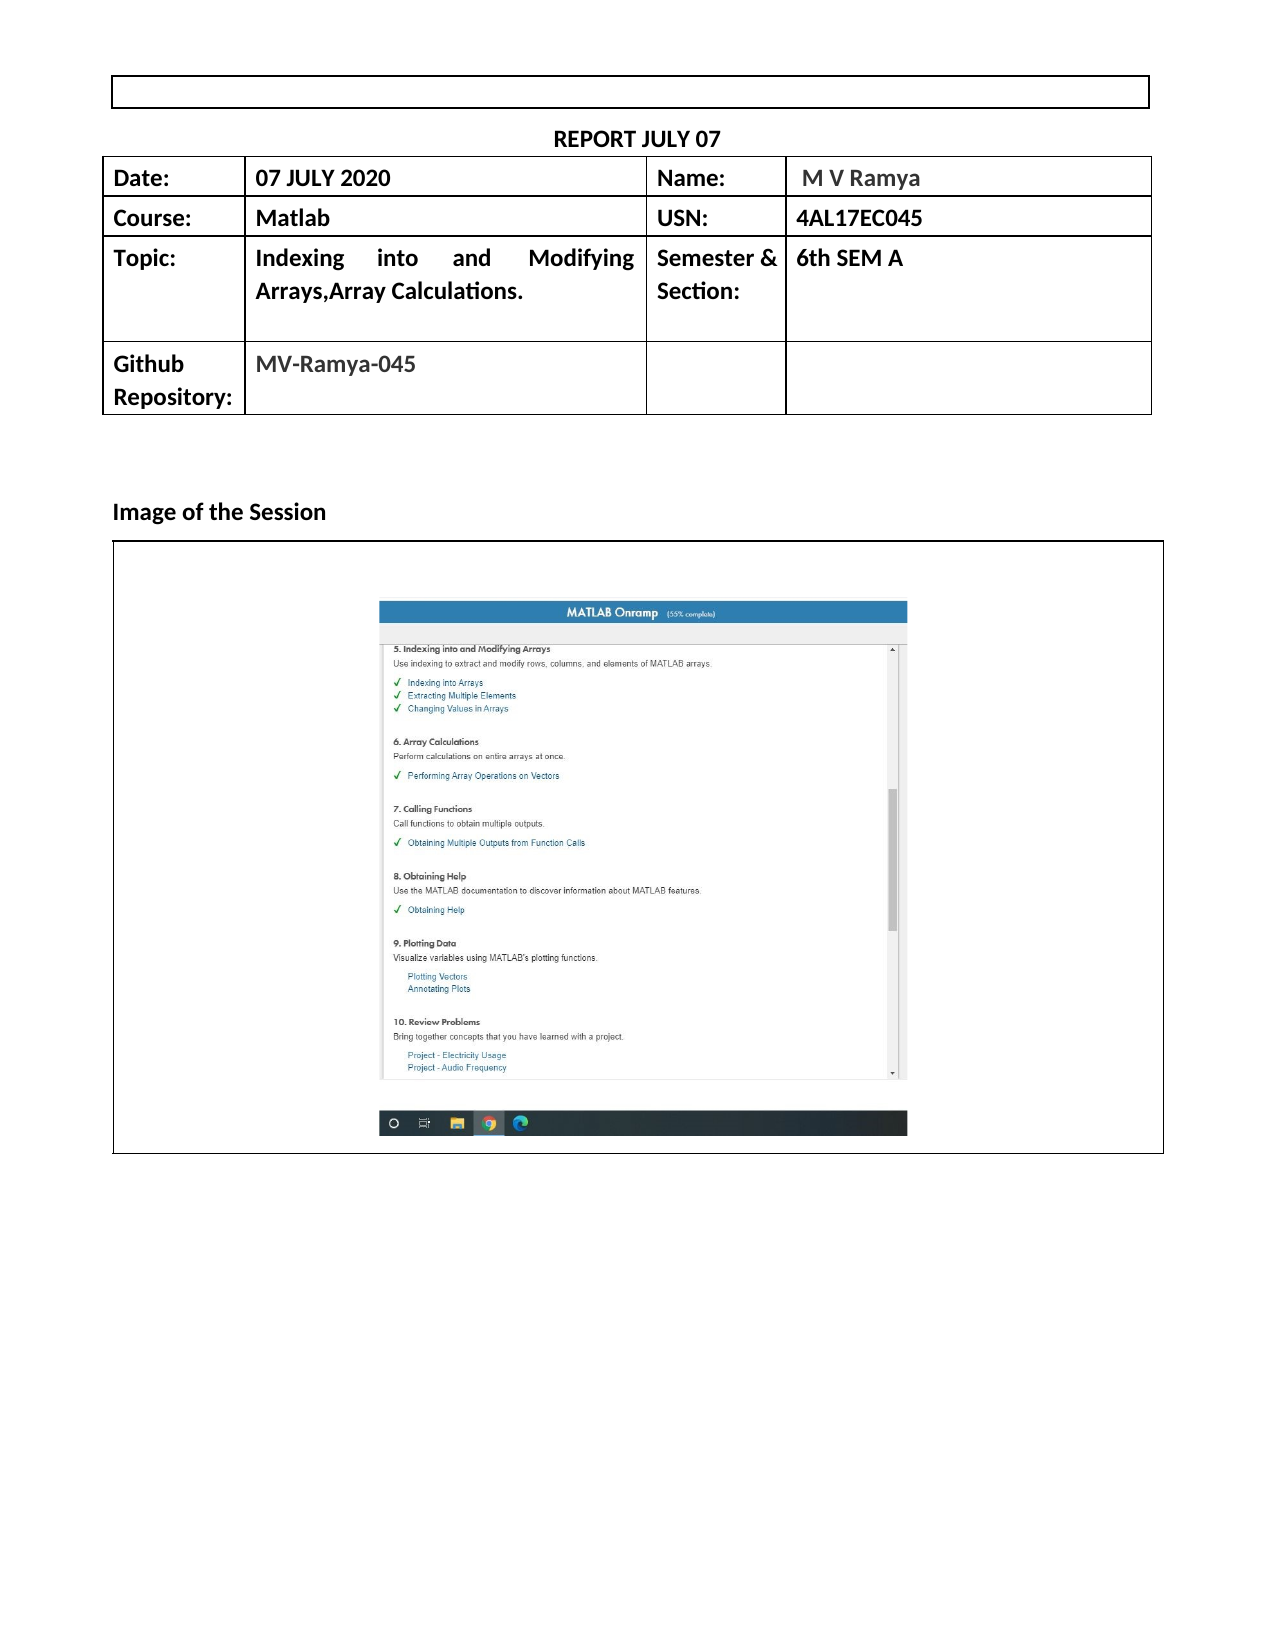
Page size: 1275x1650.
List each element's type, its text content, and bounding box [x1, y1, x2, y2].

table_cell Matlab [246, 197, 646, 235]
table_cell 6th SEM A [787, 237, 1151, 341]
table_cell Github Repository: [104, 342, 244, 413]
table_cell Indexing into and Modifying Arrays,Array Calculations. [246, 237, 646, 341]
table_cell Semester & Section: [647, 237, 785, 341]
table_cell MV-Ramya-045 [246, 342, 646, 413]
table_header M V Ramya [787, 157, 1151, 195]
table_cell [787, 342, 1151, 413]
table_header Name: [647, 157, 785, 195]
table_cell Topic: [104, 237, 244, 341]
text REPORT JULY 07 [112, 123, 721, 153]
table_cell Course: [104, 197, 244, 235]
table_header Date: [104, 157, 244, 195]
table_cell [647, 342, 785, 413]
table_cell 4AL17EC045 [787, 197, 1151, 235]
table_header 07 JULY 2020 [246, 157, 646, 195]
picture [379, 597, 908, 1136]
table_cell USN: [647, 197, 785, 235]
